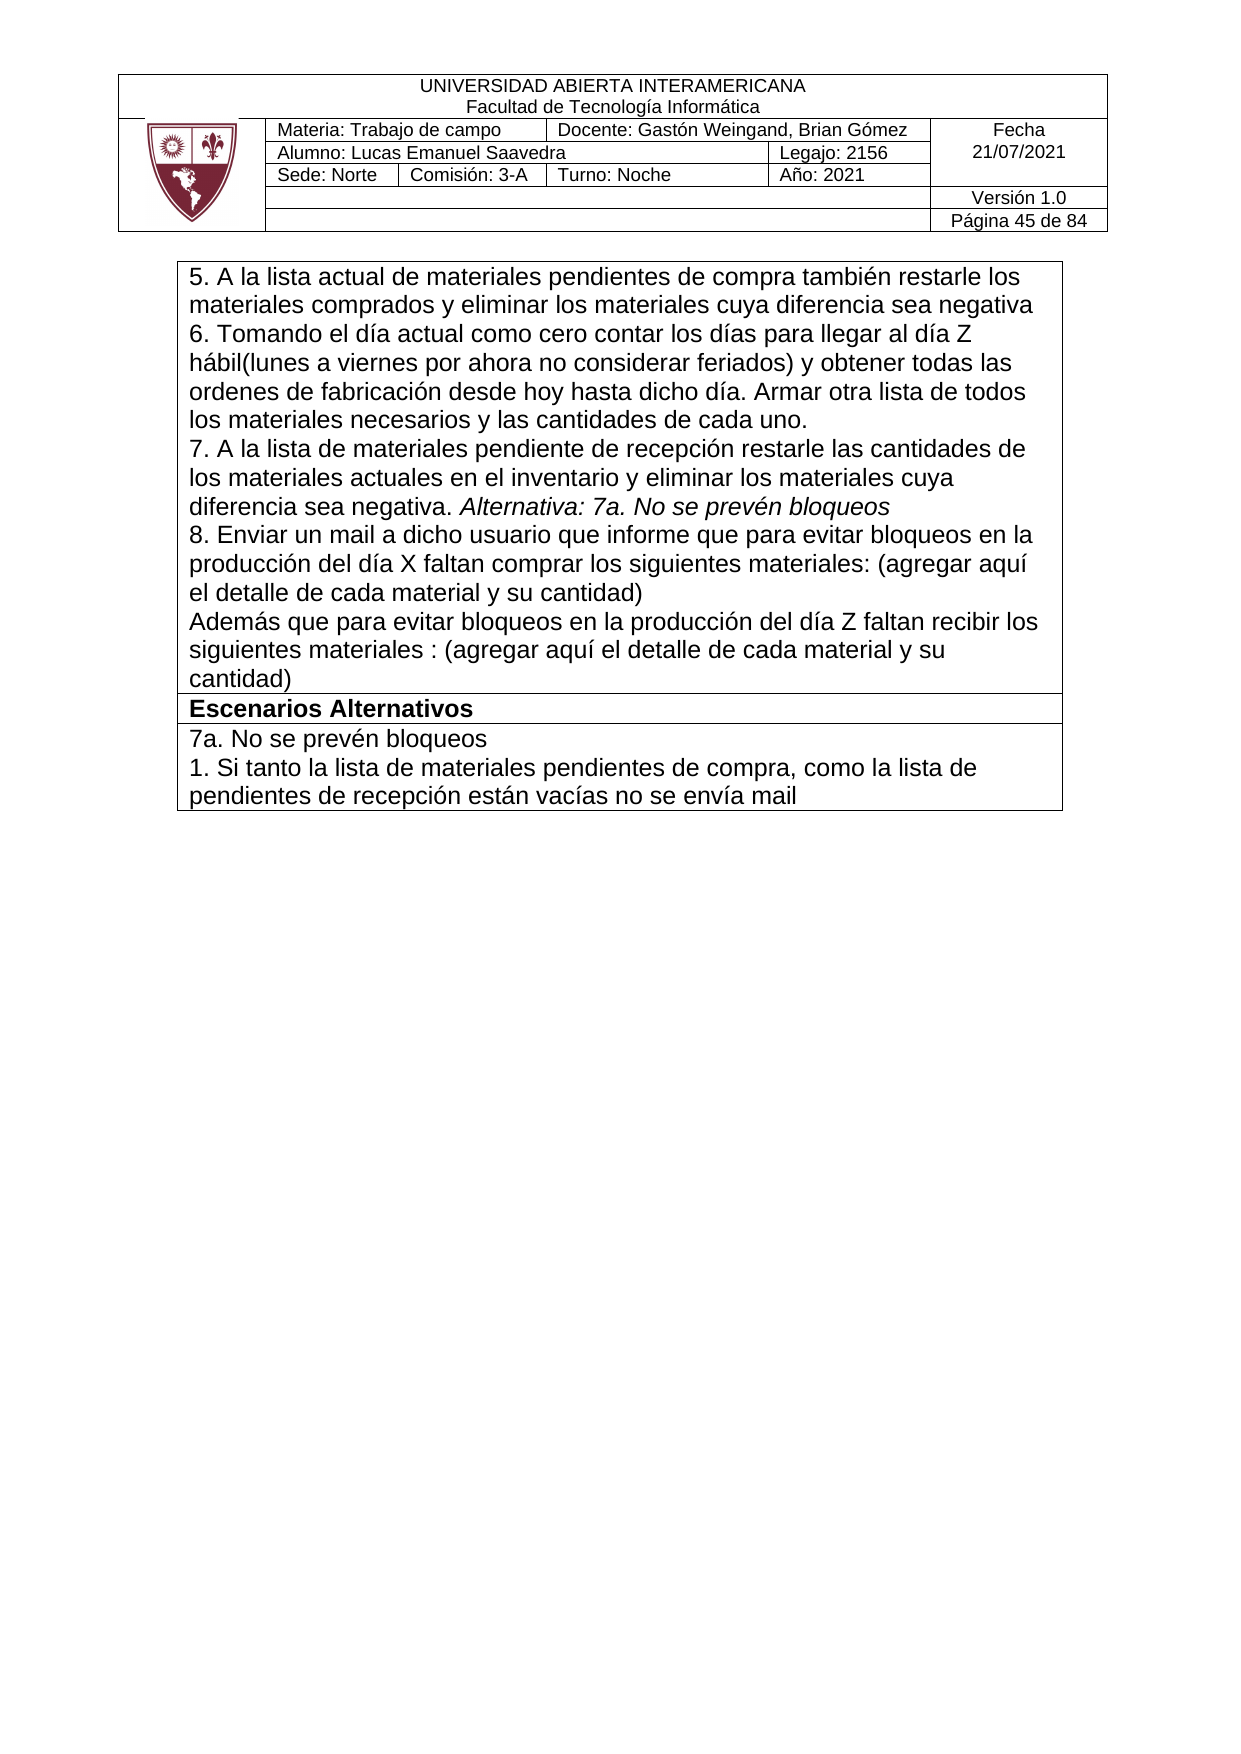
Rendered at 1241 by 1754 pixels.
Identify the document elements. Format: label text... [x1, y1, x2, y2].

table_cell 7a. No se prevén bloqueos 1. Si tanto la lista de materiales pendientes de compra, como la lista de pendientes de recepción están vacías no se envía mail [178, 724, 1062, 810]
picture [145, 118, 239, 226]
table_cell Escenarios Alternativos [178, 694, 1062, 723]
